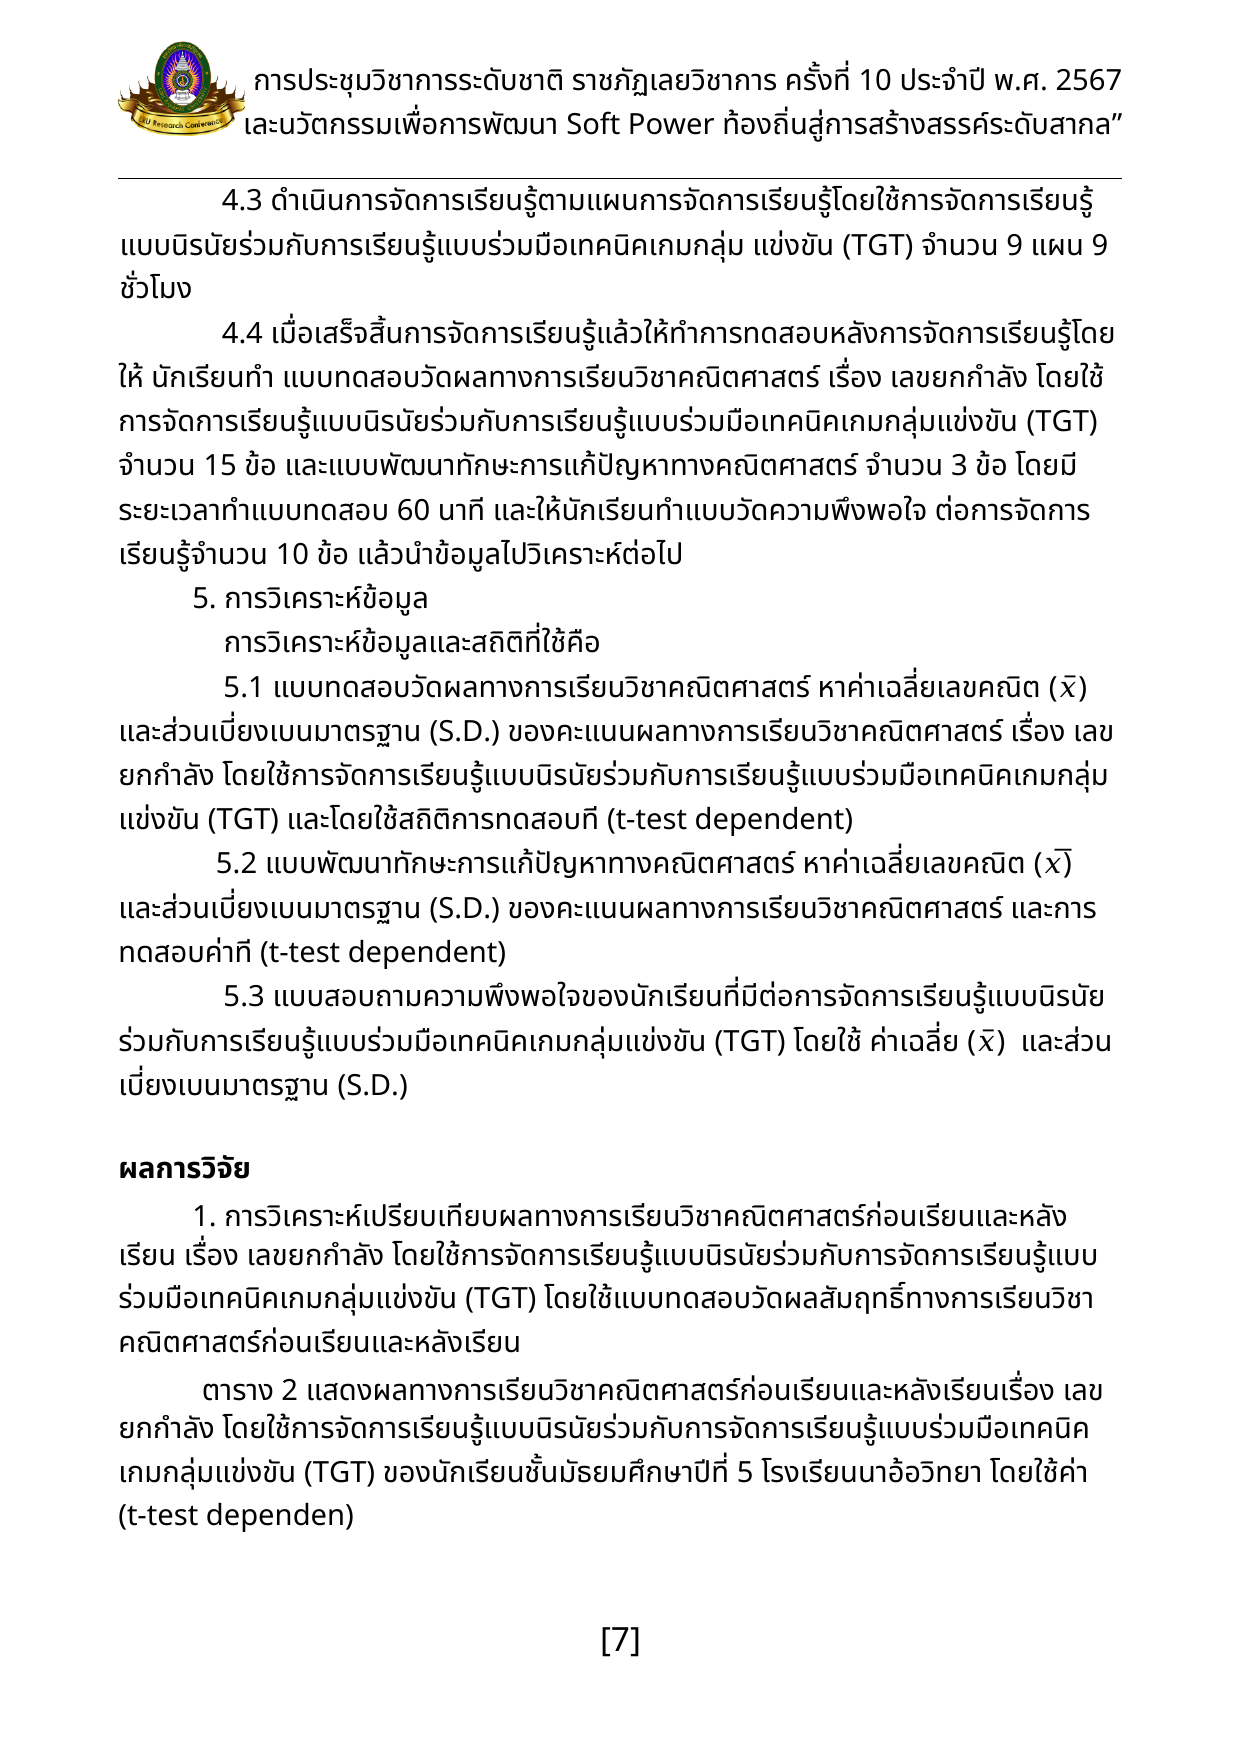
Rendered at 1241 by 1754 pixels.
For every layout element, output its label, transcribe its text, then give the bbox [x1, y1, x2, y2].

text 5.1 แบบทดสอบวัดผลทางการเรียนวิชาคณิตศาสตร์ หาค่าเฉลี่ยเลขคณิต (𝑥̅) และส่วนเบี่ยงเบนมาตรฐาน (S.D.) ของคะแนนผลทางการเรียนวิชาคณิตศาสตร์ เรื่อง เลขยกกำลัง โดยใช้การจัดการเรียนรู้แบบนิรนัยร่วมกับการเรียนรู้แบบร่วมมือเทคนิคเกมกลุ่มแข่งขัน (TGT) และโดยใช้สถิติการทดสอบที (t-test dependent) [118, 666, 1122, 843]
text 5.2 แบบพัฒนาทักษะการแก้ปัญหาทางคณิตศาสตร์ หาค่าเฉลี่ยเลขคณิต (𝑥̅) และส่วนเบี่ยงเบนมาตรฐาน (S.D.) ของคะแนนผลทางการเรียนวิชาคณิตศาสตร์ และการทดสอบค่าที (t-test dependent) [118, 843, 1122, 976]
text การวิเคราะห์ข้อมูลและสถิติที่ใช้คือ [118, 622, 1122, 666]
text 5.3 แบบสอบถามความพึงพอใจของนักเรียนที่มีต่อการจัดการเรียนรู้แบบนิรนัยร่วมกับการเรียนรู้แบบร่วมมือเทคนิคเกมกลุ่มแข่งขัน (TGT) โดยใช้ ค่าเฉลี่ย (𝑥̅) และส่วนเบี่ยงเบนมาตรฐาน (S.D.) [118, 976, 1122, 1108]
text ผลการวิจัย [118, 1148, 1122, 1192]
text 5. การวิเคราะห์ข้อมูล [118, 577, 1122, 622]
text 4.3 ดำเนินการจัดการเรียนรู้ตามแผนการจัดการเรียนรู้โดยใช้การจัดการเรียนรู้แบบนิรนัยร่วมกับการเรียนรู้แบบร่วมมือเทคนิคเกมกลุ่ม แข่งขัน (TGT) จำนวน 9 แผน 9 ชั่วโมง [119, 179, 1122, 312]
text 4.4 เมื่อเสร็จสิ้นการจัดการเรียนรู้แล้วให้ทำการทดสอบหลังการจัดการเรียนรู้โดยให้ นักเรียนทำ แบบทดสอบวัดผลทางการเรียนวิชาคณิตศาสตร์ เรื่อง เลขยกกำลัง โดยใช้การจัดการเรียนรู้แบบนิรนัยร่วมกับการเรียนรู้แบบร่วมมือเทคนิคเกมกลุ่มแข่งขัน (TGT) จำนวน 15 ข้อ และแบบพัฒนาทักษะการแก้ปัญหาทางคณิตศาสตร์ จำนวน 3 ข้อ โดยมีระยะเวลาทำแบบทดสอบ 60 นาที และให้นักเรียนทำแบบวัดความพึงพอใจ ต่อการจัดการเรียนรู้จำนวน 10 ข้อ แล้วนำข้อมูลไปวิเคราะห์ต่อไป [118, 312, 1122, 577]
picture [116, 40, 245, 134]
text ตาราง 2 แสดงผลทางการเรียนวิชาคณิตศาสตร์ก่อนเรียนและหลังเรียนเรื่อง เลขยกกำลัง โดยใช้การจัดการเรียนรู้แบบนิรนัยร่วมกับการจัดการเรียนรู้แบบร่วมมือเทคนิคเกมกลุ่มแข่งขัน (TGT) ของนักเรียนชั้นมัธยมศึกษาปีที่ 5 โรงเรียนนาอ้อวิทยา โดยใช้ค่า (t-test dependen) [118, 1365, 1122, 1534]
text 1. การวิเคราะห์เปรียบเทียบผลทางการเรียนวิชาคณิตศาสตร์ก่อนเรียนและหลังเรียน เรื่อง เลขยกกำลัง โดยใช้การจัดการเรียนรู้แบบนิรนัยร่วมกับการจัดการเรียนรู้แบบร่วมมือเทคนิคเกมกลุ่มแข่งขัน (TGT) โดยใช้แบบทดสอบวัดผลสัมฤทธิ์ทางการเรียนวิชาคณิตศาสตร์ก่อนเรียนและหลังเรียน [118, 1192, 1122, 1365]
